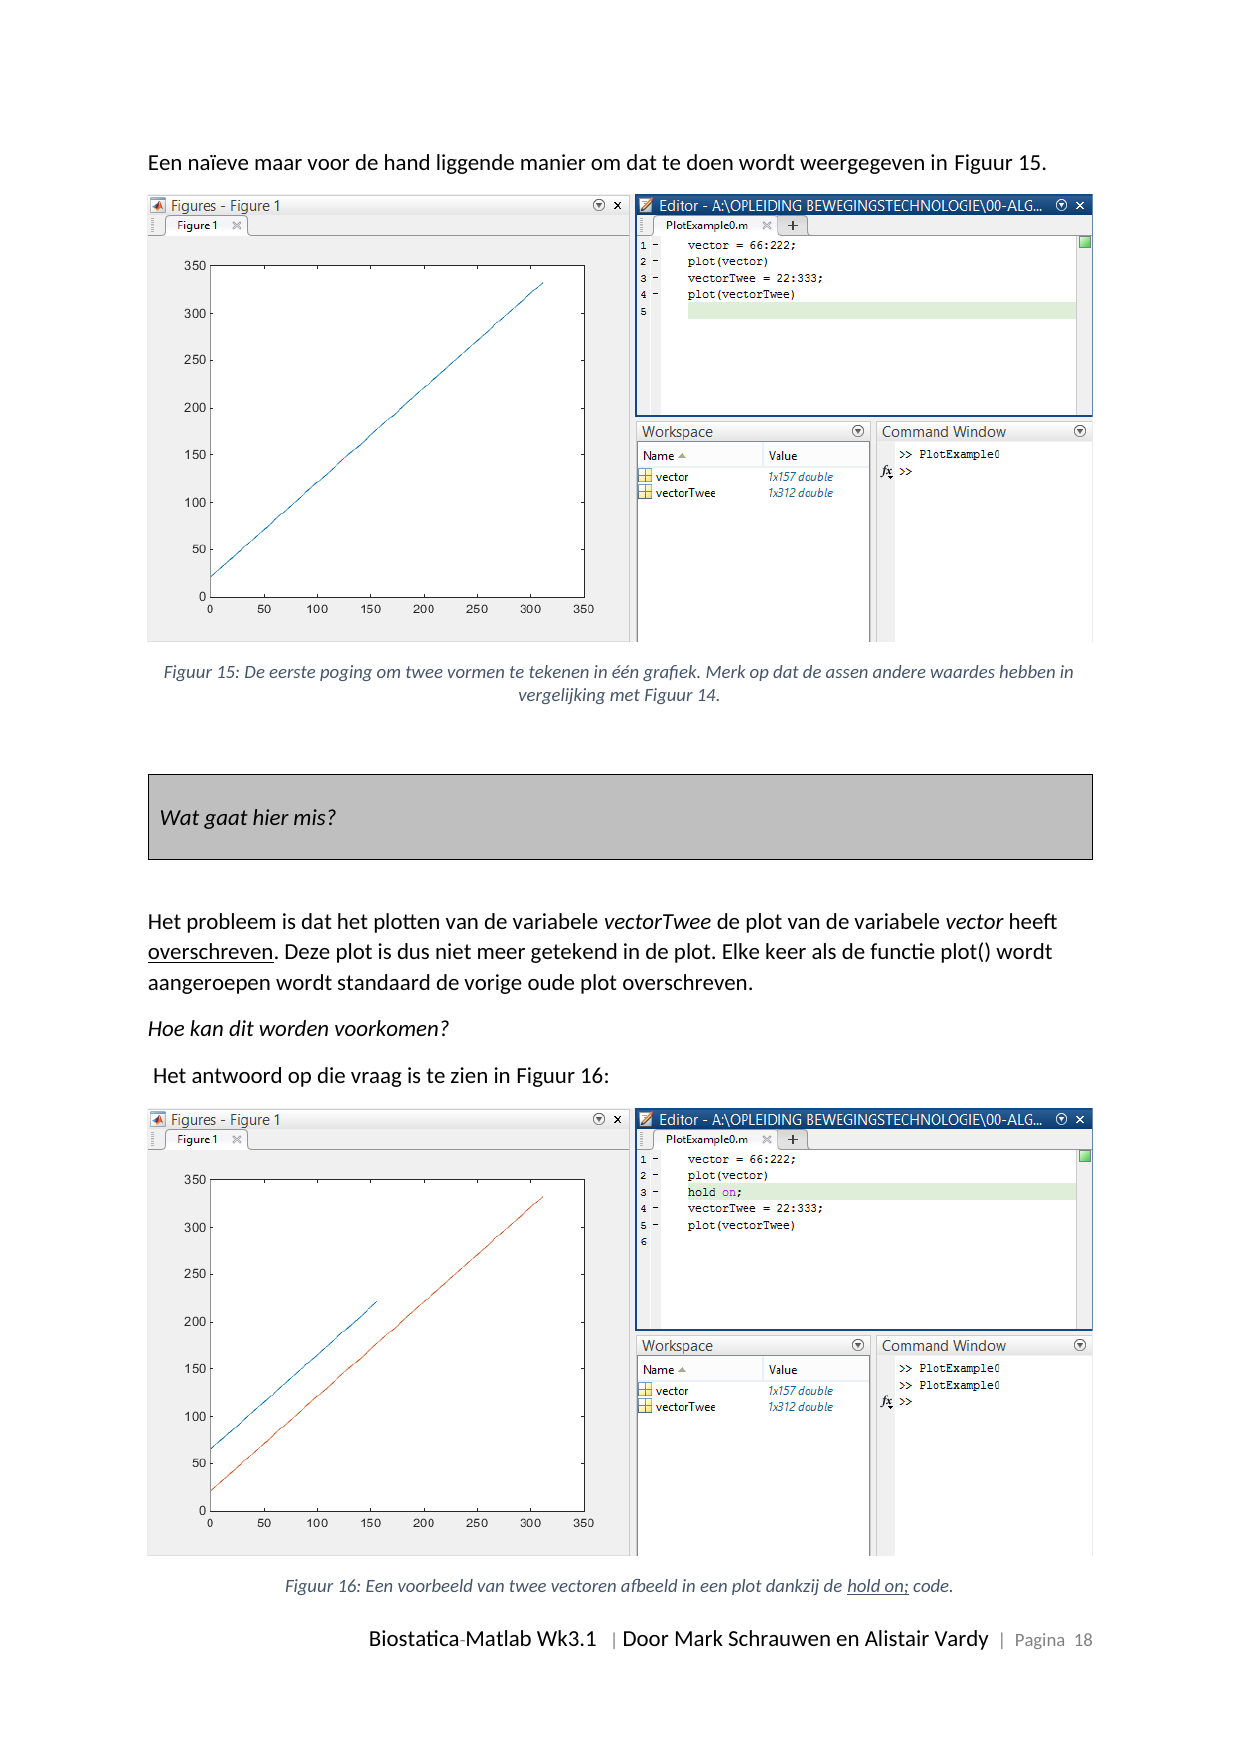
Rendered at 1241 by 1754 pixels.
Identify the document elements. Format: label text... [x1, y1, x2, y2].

picture [147, 194, 1093, 642]
picture [147, 1108, 1093, 1556]
text Het probleem is dat het plotten van de variabele vectorTwee de plot van de variabele vector heeft overschreven. Deze plot is dus niet meer getekend in de plot. Elke keer als de functie plot() wordt aangeroepen wordt standaard de vorige oude plot overschreven. [148, 907, 1093, 996]
text Het antwoord op die vraag is te zien in Figuur 16: [148, 1061, 1093, 1089]
text Een naïeve maar voor de hand liggende manier om dat te doen wordt weergegeven in Figuur 15. [148, 148, 1093, 176]
table_header Wat gaat hier mis? [149, 775, 1092, 859]
text Hoe kan dit worden voorkomen? [148, 1014, 1093, 1042]
text Figuur 15: De eerste poging om twee vormen te tekenen in één grafiek. Merk op dat de assen andere waardes hebben in vergelijking met Figuur 14. [148, 661, 1093, 706]
text Figuur 16: Een voorbeeld van twee vectoren afbeeld in een plot dankzij de hold on; code. [148, 1574, 1093, 1597]
